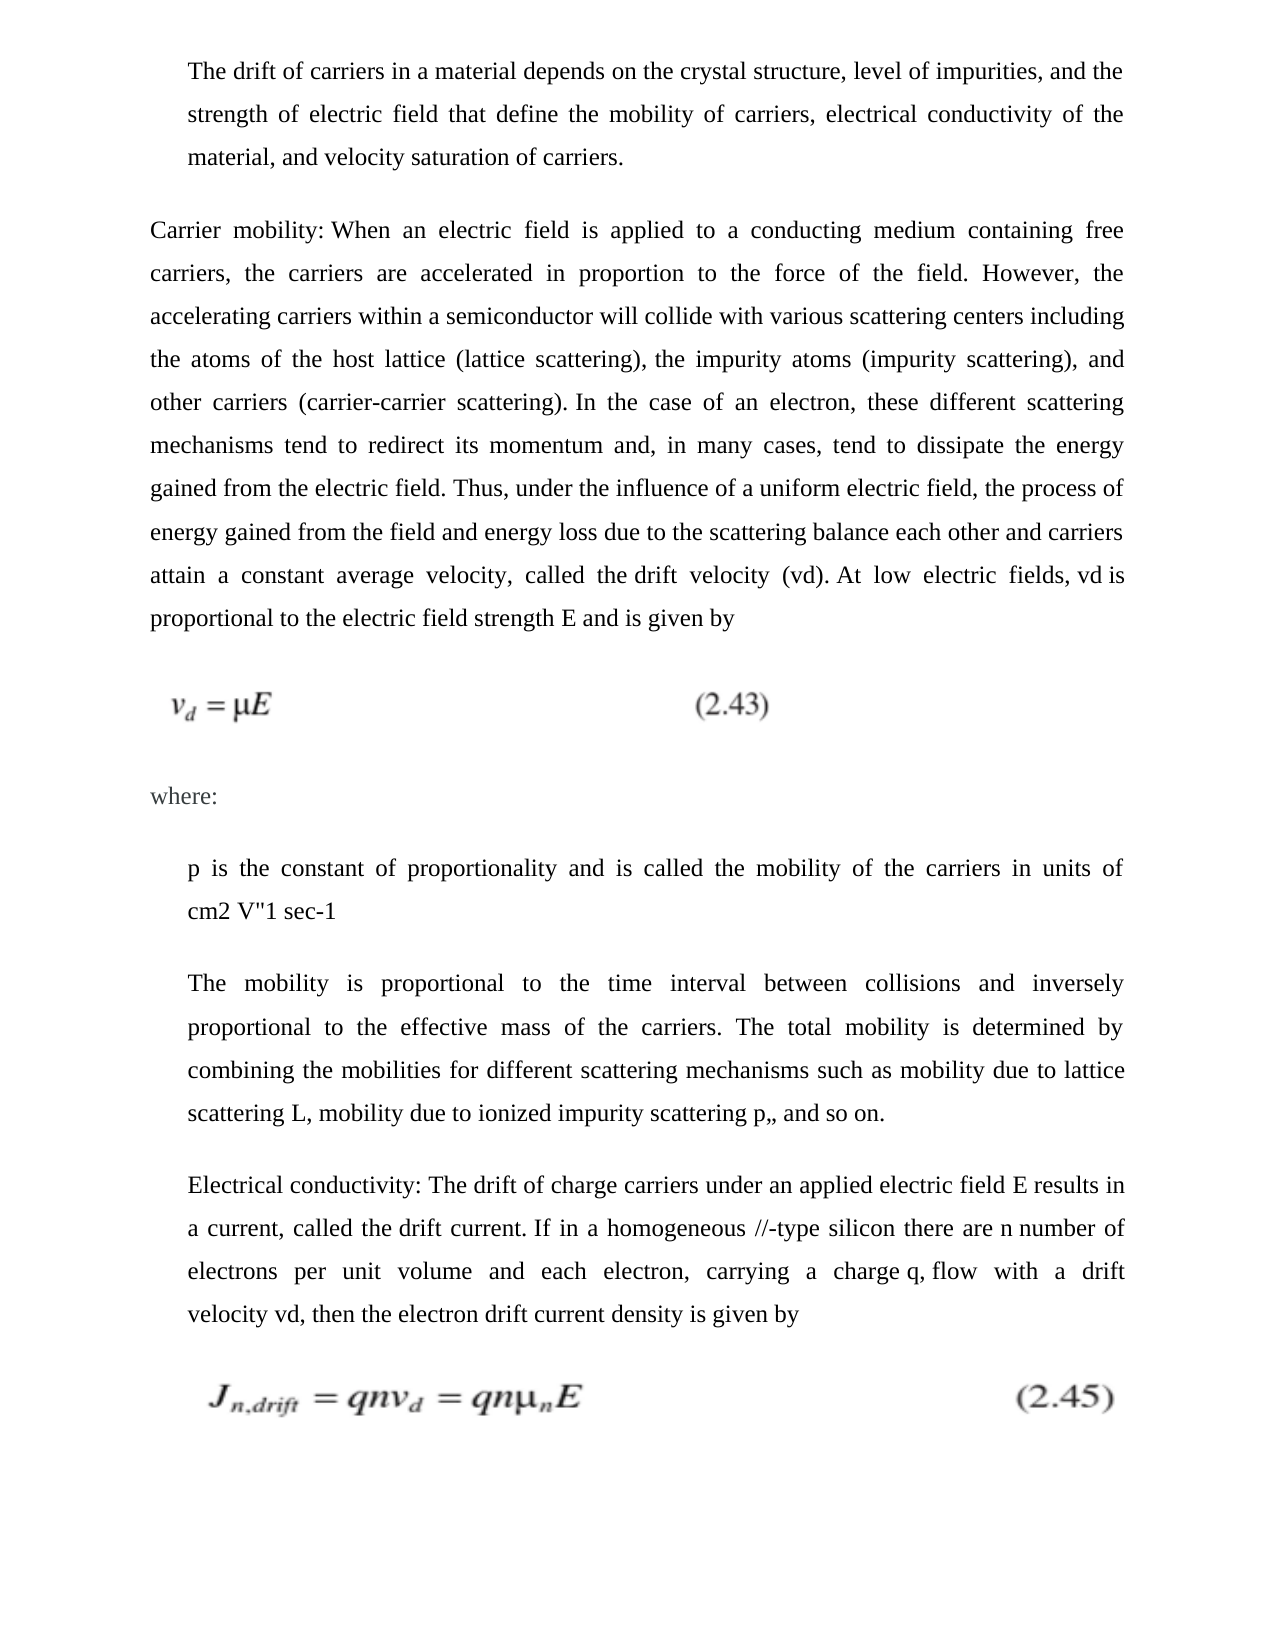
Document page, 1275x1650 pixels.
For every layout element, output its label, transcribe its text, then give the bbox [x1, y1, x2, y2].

text The mobility is proportional to the time interval between collisions and inversely proportional to the effective mass of the carriers. The total mobility is determined by combining the mobilities for different scattering mechanisms such as mobility due to lattice scattering L, mobility due to ionized impurity scattering p„ and so on. [187, 968, 1125, 1127]
text p is the constant of proportionality and is called the mobility of the carriers in units of cm2 V"1 sec-1 [187, 853, 1125, 925]
picture [187, 1371, 1119, 1427]
picture [150, 675, 777, 738]
text Electrical conductivity: The drift of charge carriers under an applied electric field E results in a current, called the drift current. If in a homogeneous //-type silicon there are n number of electrons per unit volume and each electron, carrying a charge q, flow with a drift velocity vd, then the electron drift current density is given by [187, 1170, 1125, 1328]
text Carrier mobility: When an electric field is applied to a conducting medium containing free carriers, the carriers are accelerated in proportion to the force of the field. However, the accelerating carriers within a semiconductor will collide with various scattering centers including the atoms of the host lattice (lattice scattering), the impurity atoms (impurity scattering), and other carriers (carrier-carrier scattering). In the case of an electron, these different scattering mechanisms tend to redirect its momentum and, in many cases, tend to dissipate the energy gained from the electric field. Thus, under the influence of a uniform electric field, the process of energy gained from the field and energy loss due to the scattering balance each other and carriers attain a constant average velocity, called the drift velocity (vd). At low electric fields, vd is proportional to the electric field strength E and is given by [150, 215, 1125, 632]
text The drift of carriers in a material depends on the crystal structure, level of impurities, and the strength of electric field that define the mobility of carriers, electrical conductivity of the material, and velocity saturation of carriers. [187, 56, 1125, 171]
text where: [150, 781, 1125, 809]
